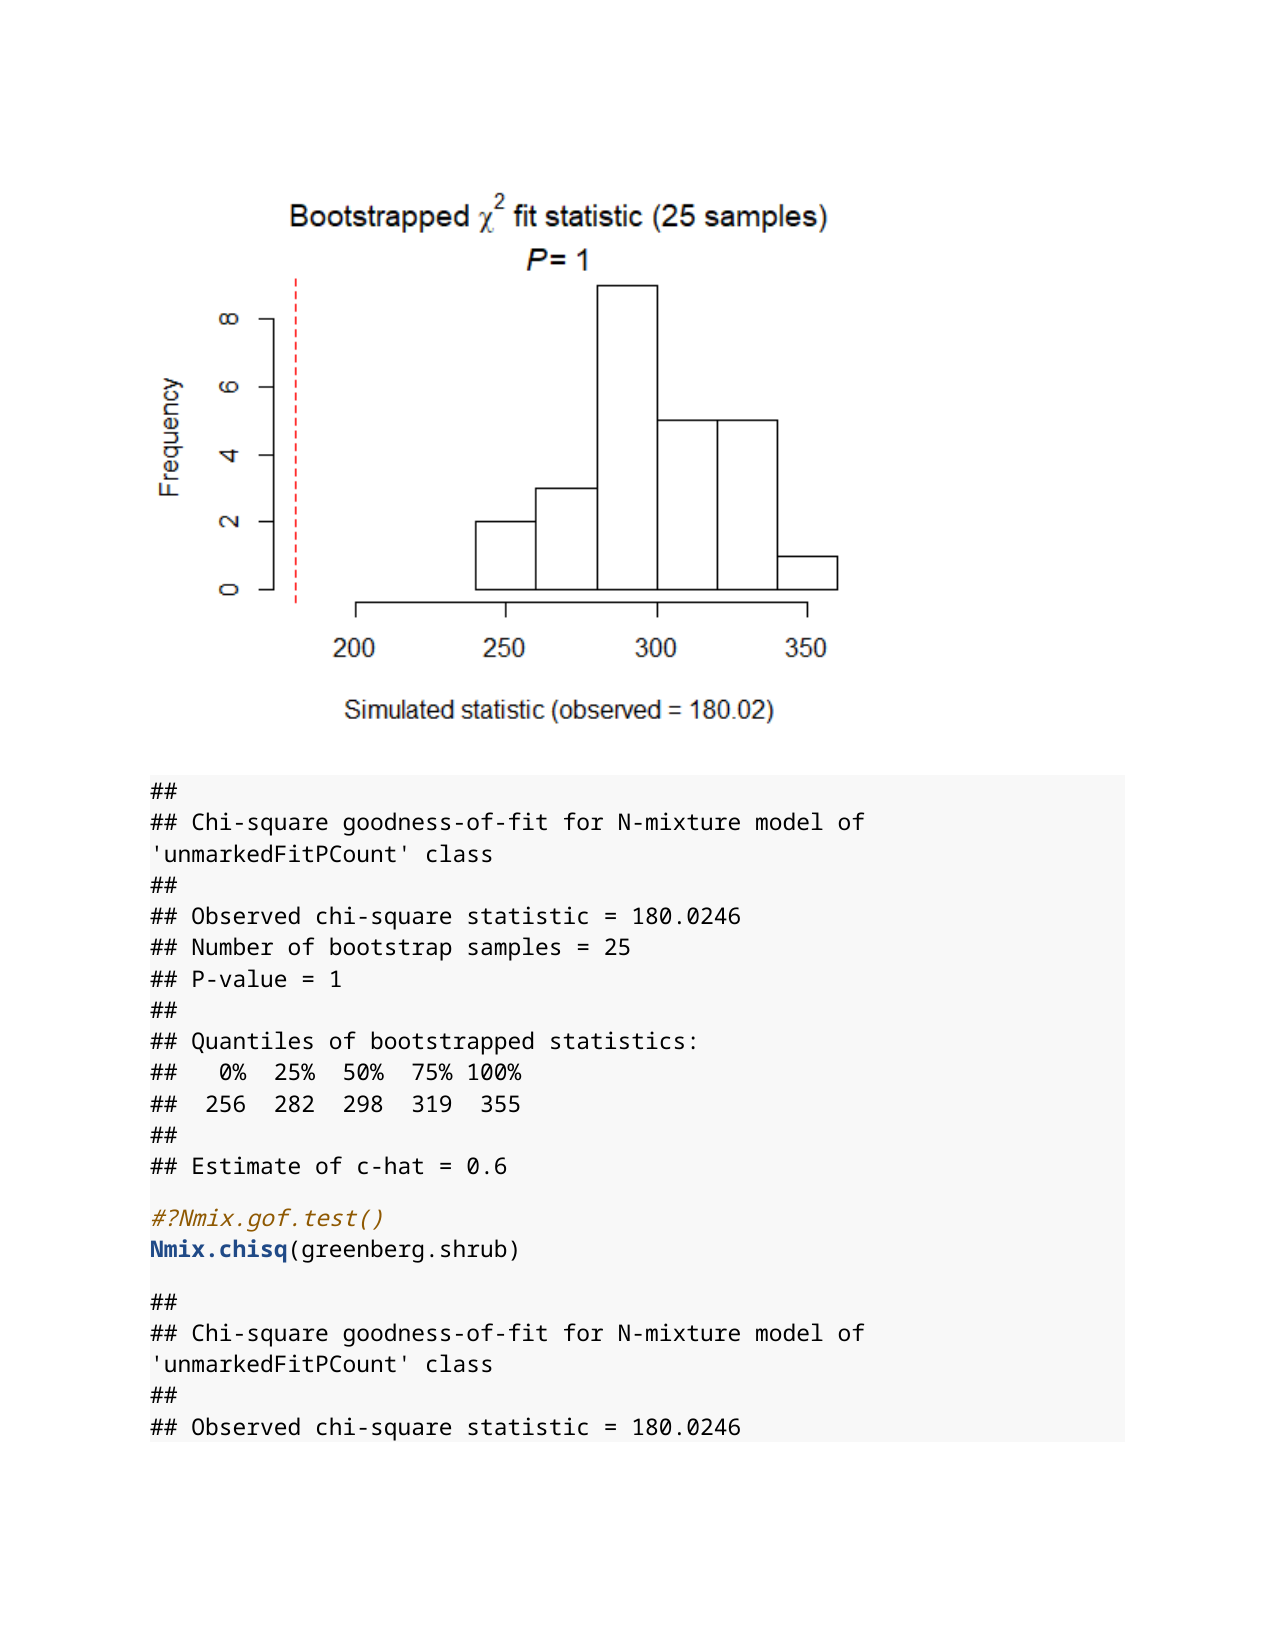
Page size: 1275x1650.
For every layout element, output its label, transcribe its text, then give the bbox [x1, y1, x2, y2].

text ## ## Chi-square goodness-of-fit for N-mixture model of 'unmarkedFitPCount' class ## ## Observed chi-square statistic = 180.0246 [150, 1286, 1125, 1442]
picture [150, 150, 908, 757]
text #?Nmix.gof.test() Nmix.chisq(greenberg.shrub) [150, 1202, 1125, 1265]
text ## ## Chi-square goodness-of-fit for N-mixture model of 'unmarkedFitPCount' class ## ## Observed chi-square statistic = 180.0246 ## Number of bootstrap samples = 25 ## P-value = 1 ## ## Quantiles of bootstrapped statistics: ## 0% 25% 50% 75% 100% ## 256 282 298 319 355 ## ## Estimate of c-hat = 0.6 [150, 775, 1125, 1181]
